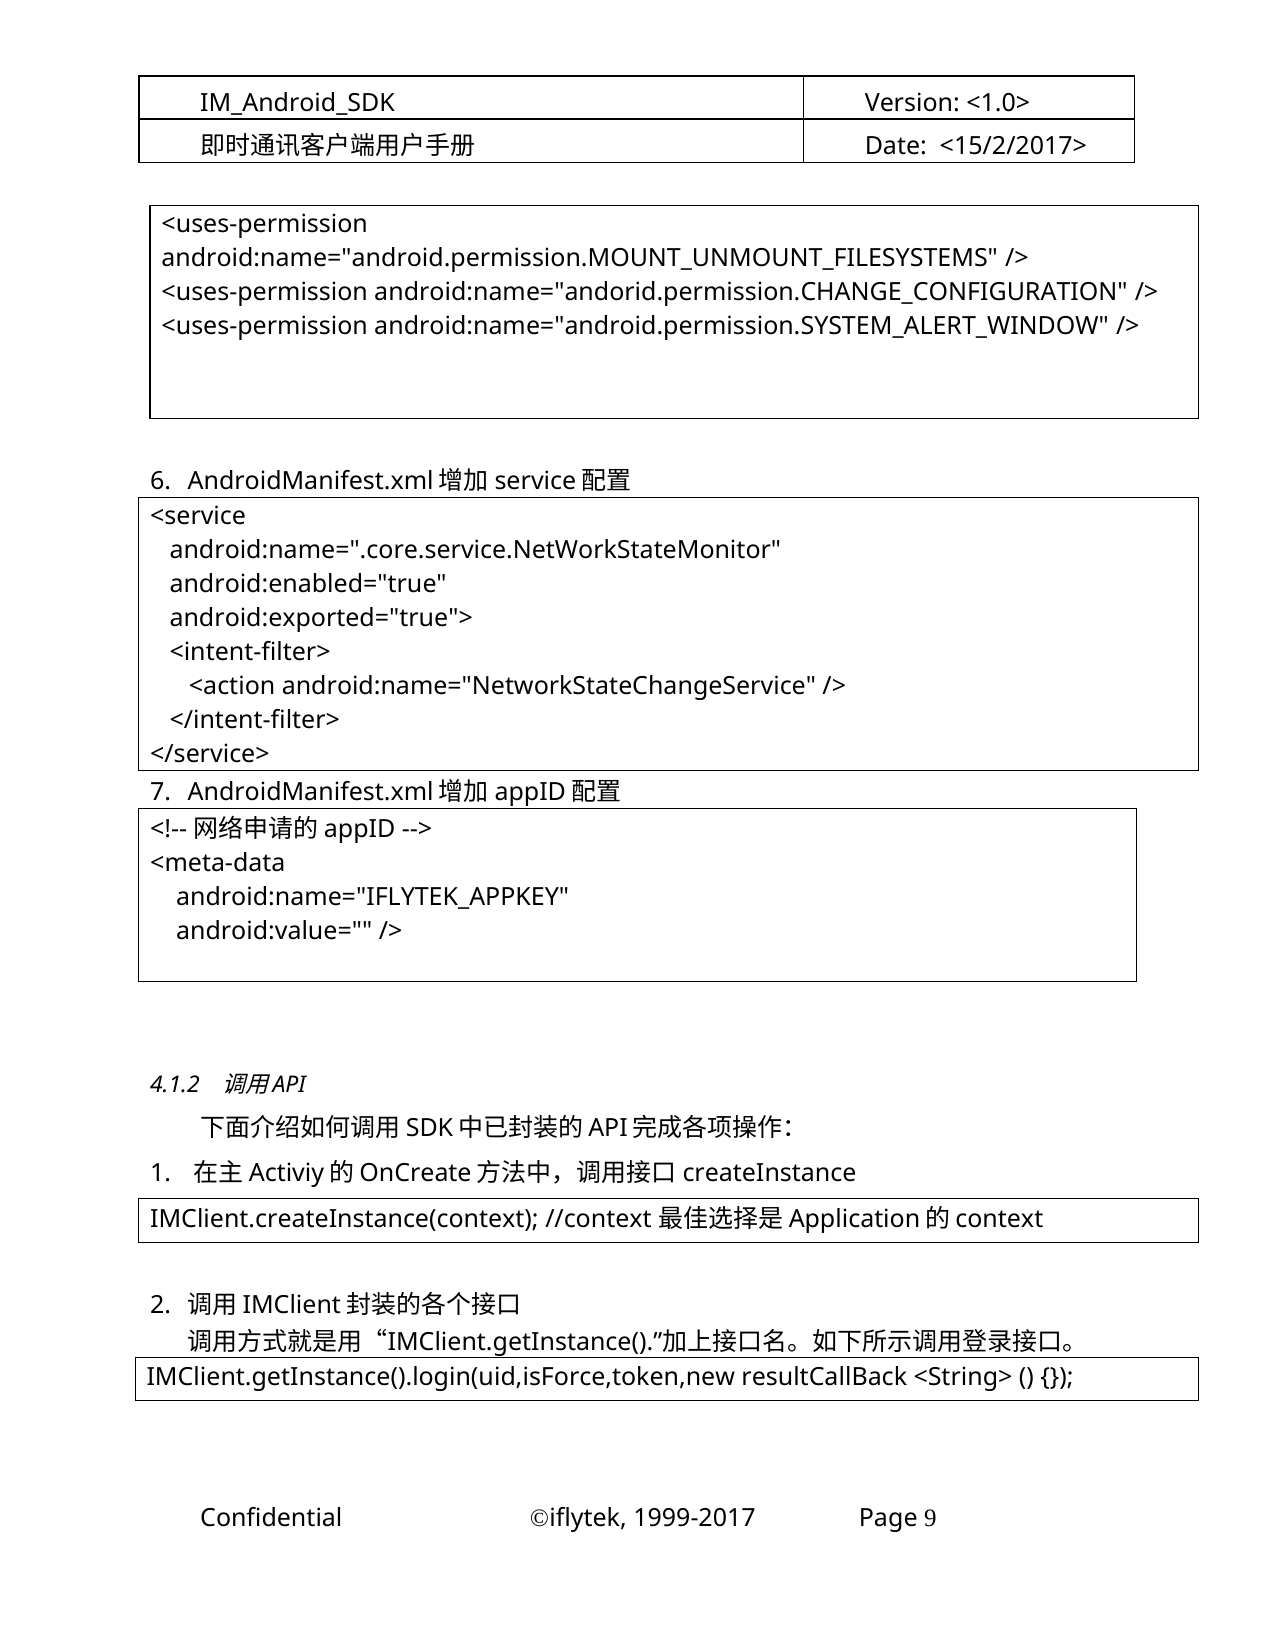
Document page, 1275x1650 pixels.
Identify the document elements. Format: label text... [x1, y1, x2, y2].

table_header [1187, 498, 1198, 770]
table_header IMClient.createInstance(context); //context 最佳选择是Application的context [139, 1199, 1198, 1242]
text 下面介绍如何调用 SDK中已封装的API完成各项操作： [150, 1107, 1125, 1143]
table_header IMClient.getInstance().login(uid,isForce,token,new resultCallBack <String> () {}); [136, 1358, 1198, 1399]
list 在主Activiy的OnCreate方法中，调用接口 createInstance [150, 1152, 1125, 1189]
list AndroidManifest.xml增加 service配置 [150, 460, 1125, 497]
list AndroidManifest.xml增加 appID配置 [150, 771, 1125, 807]
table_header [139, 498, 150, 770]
list 调用方式就是用“IMClient.getInstance().”加上接口名。如下所示调用登录接口。 [187, 1321, 1125, 1357]
list 调用IMClient封装的各个接口 [150, 1285, 1125, 1321]
subtitle 调用API [150, 1065, 1125, 1099]
